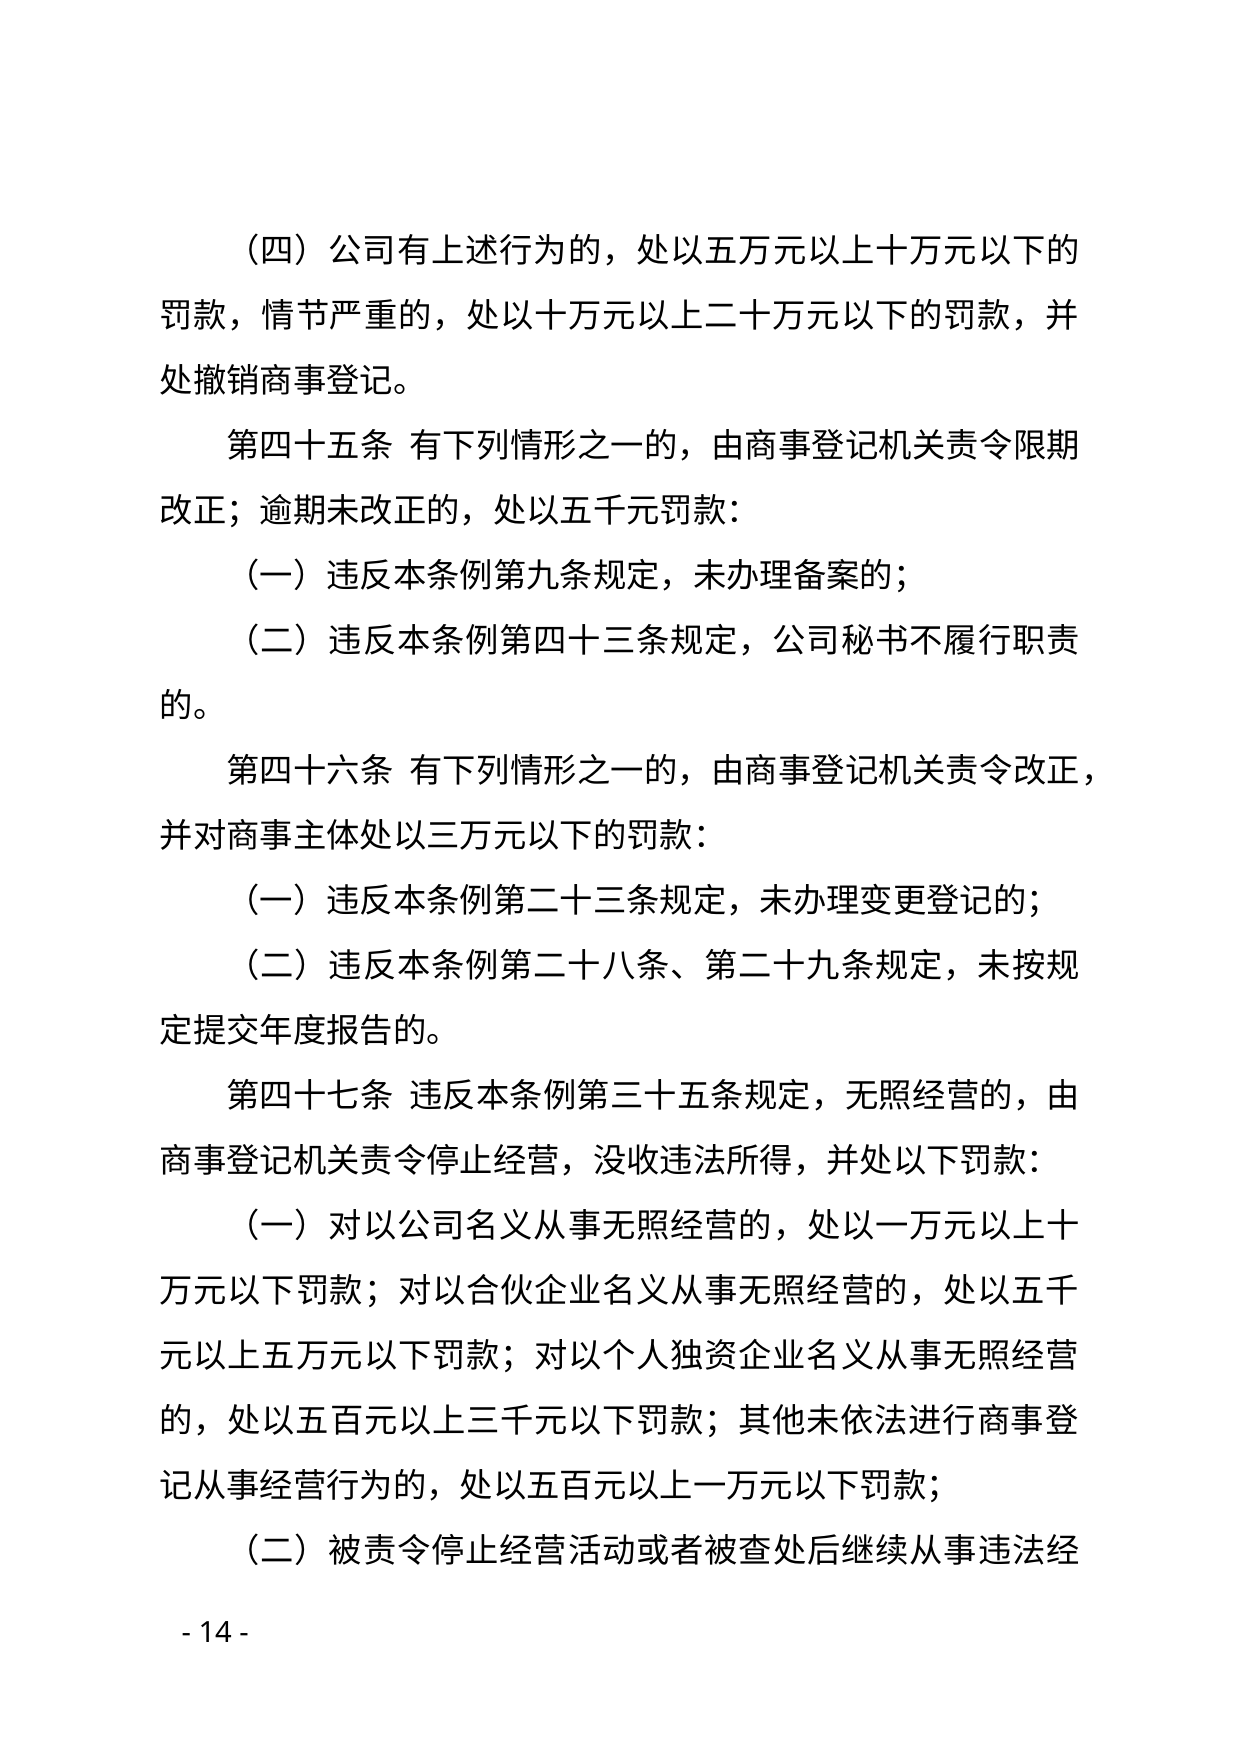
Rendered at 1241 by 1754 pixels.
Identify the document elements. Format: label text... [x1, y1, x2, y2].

text （一）违反本条例第二十三条规定，未办理变更登记的； [159, 865, 1081, 930]
text （二）违反本条例第四十三条规定，公司秘书不履行职责的。 [159, 605, 1081, 735]
text （一）违反本条例第九条规定，未办理备案的； [159, 540, 1081, 605]
text 第四十五条 有下列情形之一的，由商事登记机关责令限期改正；逾期未改正的，处以五千元罚款： [159, 410, 1081, 540]
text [159, 1515, 1081, 1580]
text 第四十六条 有下列情形之一的，由商事登记机关责令改正，并对商事主体处以三万元以下的罚款： [159, 735, 1081, 865]
text （二）违反本条例第二十八条、第二十九条规定，未按规定提交年度报告的。 [159, 930, 1081, 1060]
text （四）公司有上述行为的，处以五万元以上十万元以下的罚款，情节严重的，处以十万元以上二十万元以下的罚款，并处撤销商事登记。 [159, 215, 1081, 410]
text （一）对以公司名义从事无照经营的，处以一万元以上十万元以下罚款；对以合伙企业名义从事无照经营的，处以五千元以上五万元以下罚款；对以个人独资企业名义从事无照经营的，处以五百元以上三千元以下罚款；其他未依法进行商事登记从事经营行为的，处以五百元以上一万元以下罚款； [159, 1190, 1081, 1515]
text 第四十七条 违反本条例第三十五条规定，无照经营的，由商事登记机关责令停止经营，没收违法所得，并处以下罚款： [159, 1060, 1081, 1190]
